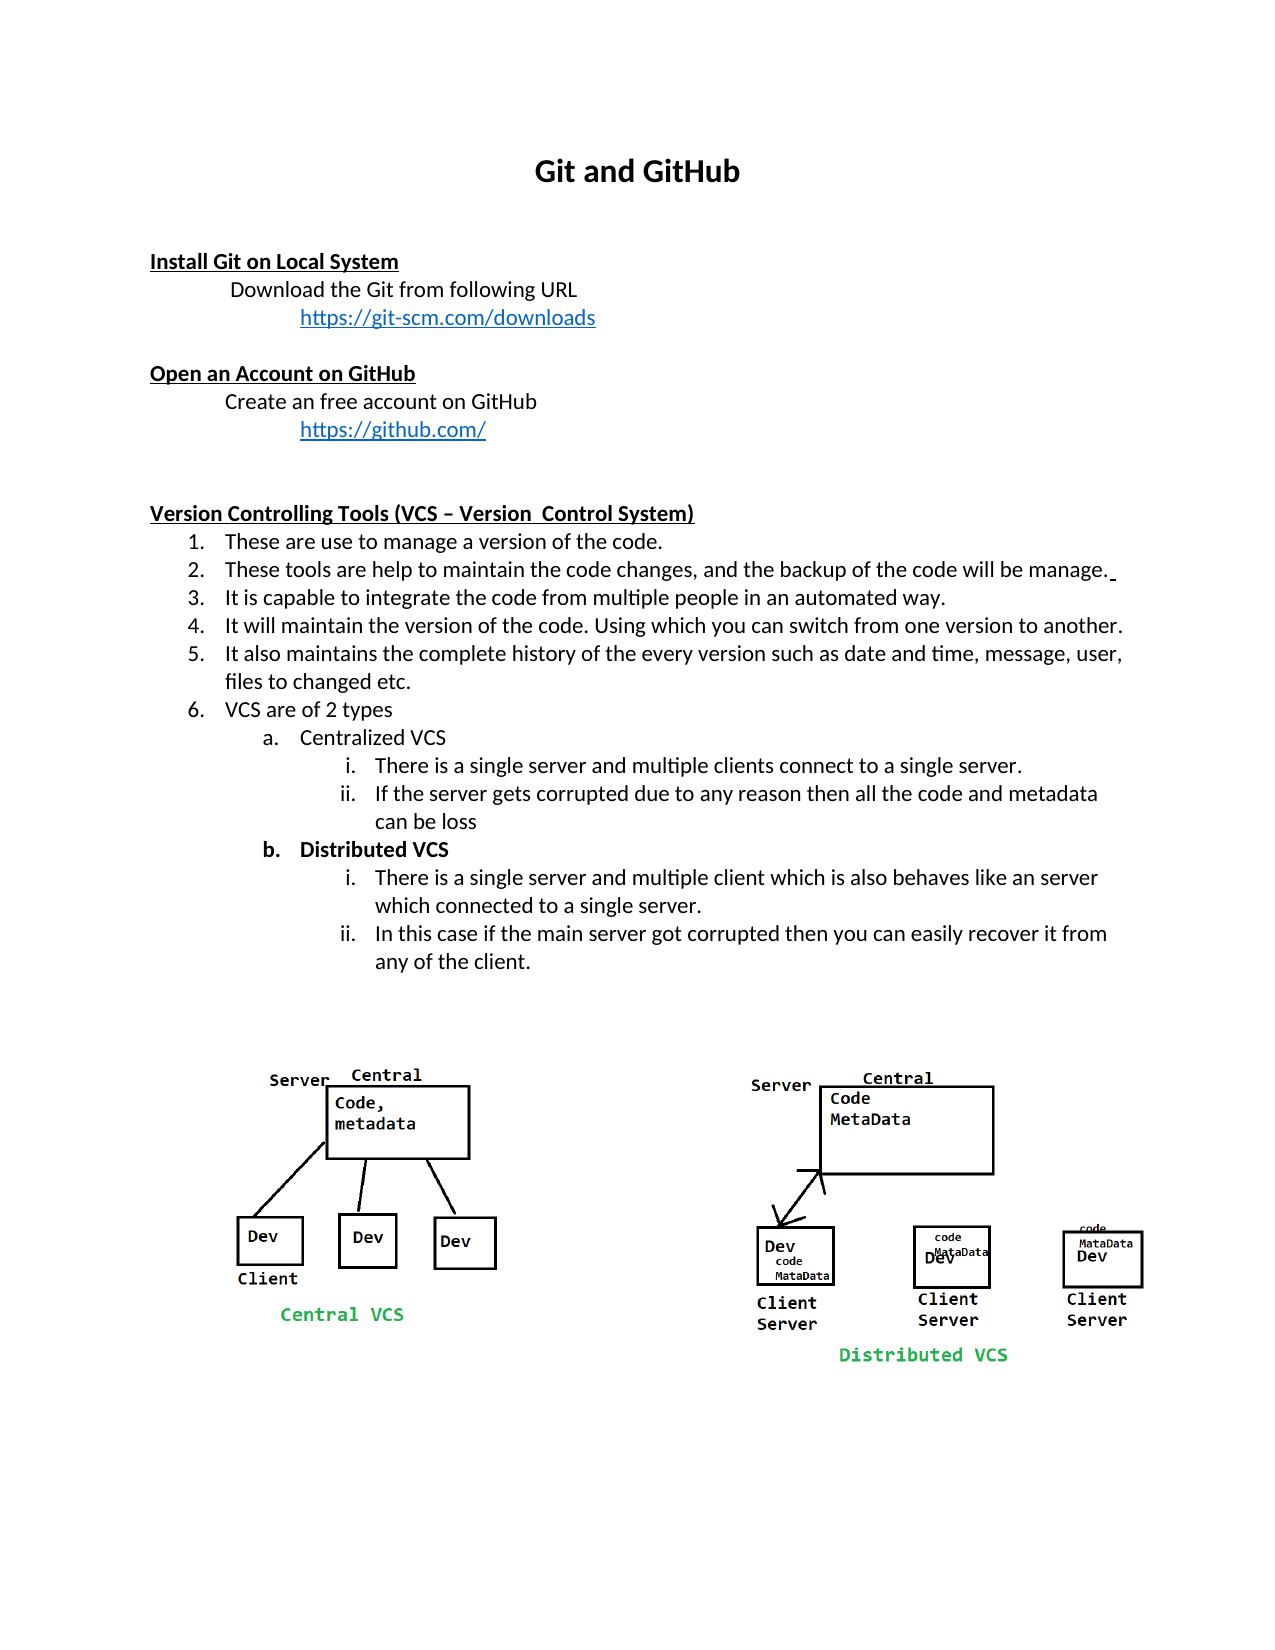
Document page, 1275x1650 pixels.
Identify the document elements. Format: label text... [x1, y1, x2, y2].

text Git and GitHub [150, 150, 1125, 191]
text Version Controlling Tools (VCS – Version Control System) [150, 499, 1125, 527]
list There is a single server and multiple clients connect to a single server. [356, 751, 1125, 779]
list Distributed VCS [262, 835, 1125, 863]
list In this case if the main server got corrupted then you can easily recover it from any of the client. [356, 919, 1125, 975]
text https://github.com/ [225, 415, 1125, 443]
list Centralized VCS [262, 723, 1125, 751]
text https://git-scm.com/downloads [225, 303, 1125, 331]
text Download the Git from following URL [150, 275, 1125, 303]
list It will maintain the version of the code. Using which you can switch from one version to another. [187, 611, 1125, 639]
text Create an free account on GitHub [225, 387, 1125, 415]
list If the server gets corrupted due to any reason then all the code and metadata can be loss [356, 779, 1125, 835]
list VCS are of 2 types [187, 695, 1125, 723]
text Install Git on Local System [150, 247, 1125, 275]
list There is a single server and multiple client which is also behaves like an server which connected to a single server. [356, 863, 1125, 919]
list These are use to manage a version of the code. [187, 527, 1125, 555]
list These tools are help to maintain the code changes, and the backup of the code will be manage. [187, 555, 1125, 583]
text Open an Account on GitHub [150, 359, 1125, 387]
list It also maintains the complete history of the every version such as date and time, message, user, files to changed etc. [187, 639, 1125, 695]
list It is capable to integrate the code from multiple people in an automated way. [187, 583, 1125, 611]
